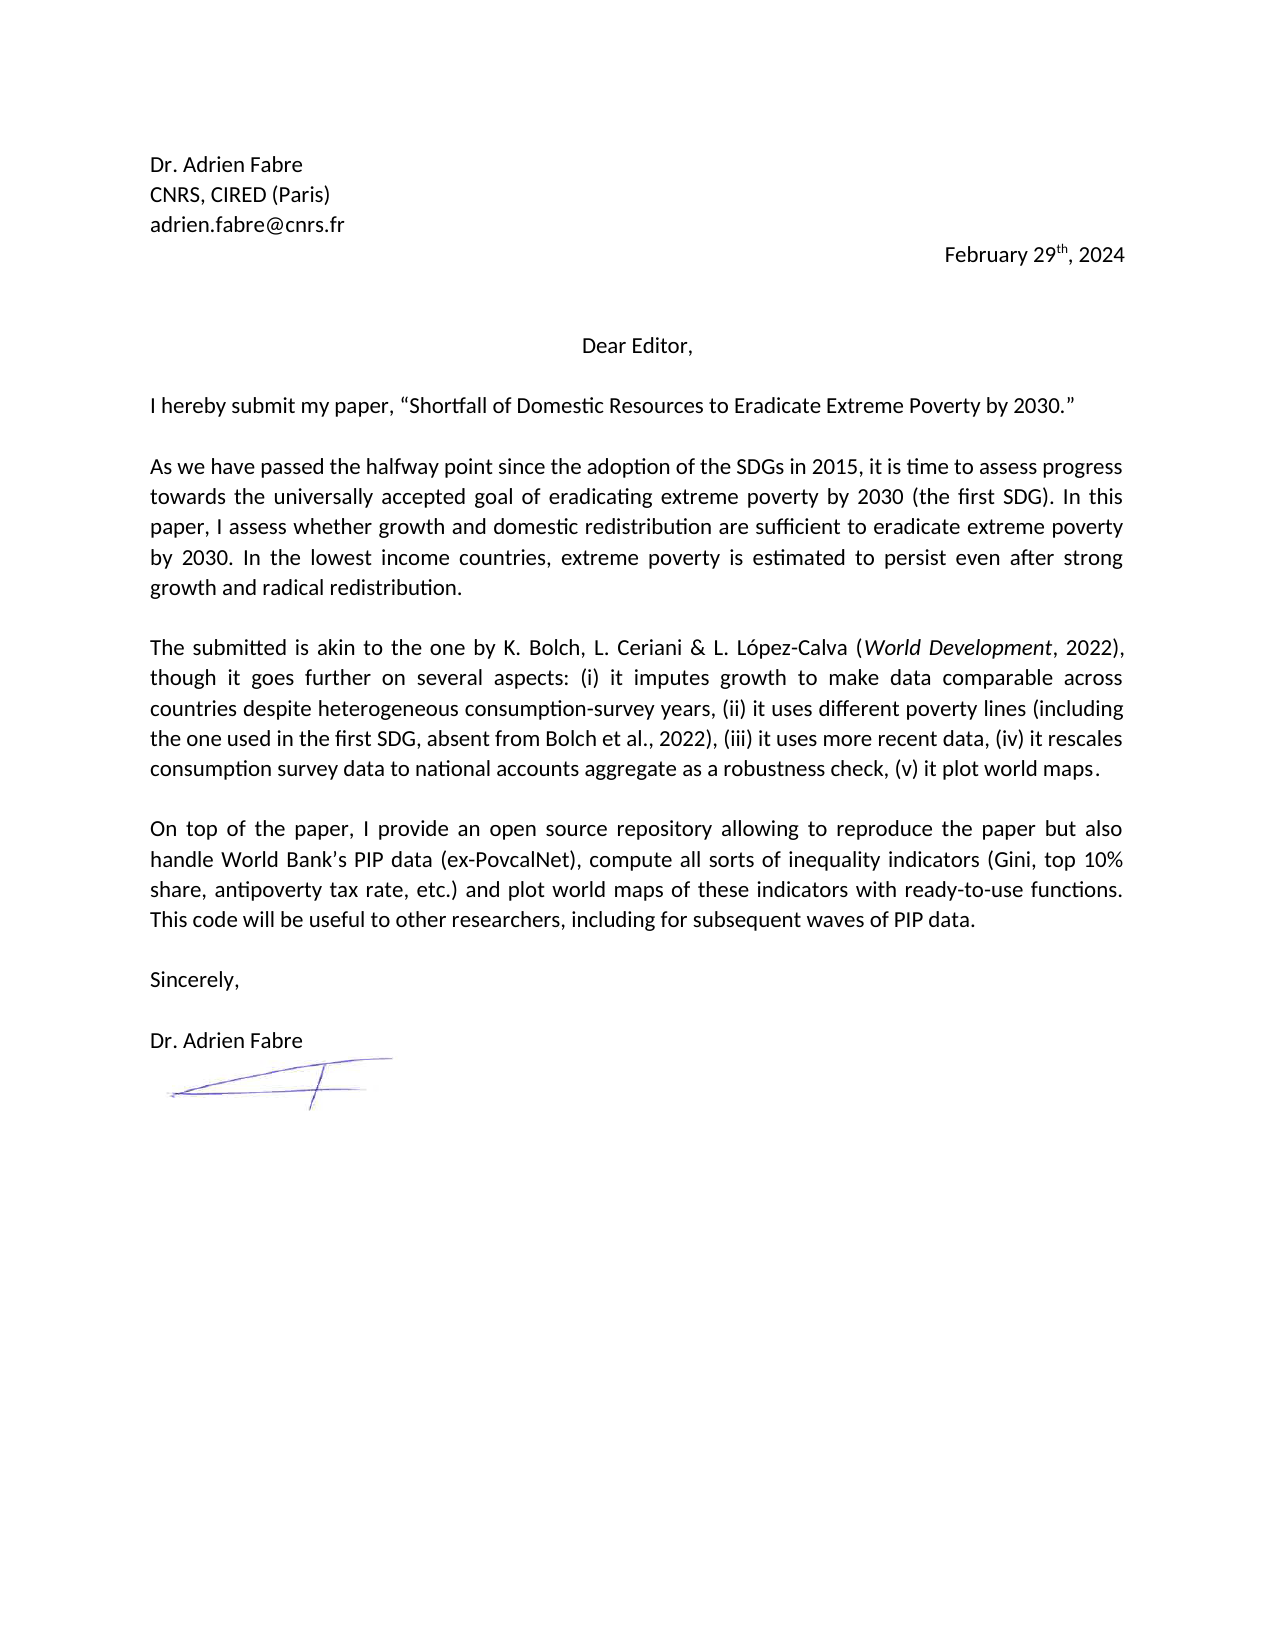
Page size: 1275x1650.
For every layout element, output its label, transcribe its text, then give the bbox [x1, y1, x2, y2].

text The submitted is akin to the one by K. Bolch, L. Ceriani & L. López-Calva (World Development, 2022), though it goes further on several aspects: (i) it imputes growth to make data comparable across countries despite heterogeneous consumption-survey years, (ii) it uses different poverty lines (including the one used in the first SDG, absent from Bolch et al., 2022), (iii) it uses more recent data, (iv) it rescales consumption survey data to national accounts aggregate as a robustness check, (v) it plot world maps. [150, 633, 1125, 782]
text Dear Editor, [150, 331, 1125, 359]
text adrien.fabre@cnrs.fr [150, 210, 1125, 238]
text CNRS, CIRED (Paris) [150, 180, 1125, 208]
text Sincerely, [150, 966, 1125, 994]
text February 29th, 2024 [150, 241, 1125, 269]
text Dr. Adrien Fabre [150, 150, 1125, 178]
picture [150, 1056, 407, 1121]
text Dr. Adrien Fabre [150, 1026, 1125, 1054]
text As we have passed the halfway point since the adoption of the SDGs in 2015, it is time to assess progress towards the universally accepted goal of eradicating extreme poverty by 2030 (the first SDG). In this paper, I assess whether growth and domestic redistribution are sufficient to eradicate extreme poverty by 2030. In the lowest income countries, extreme poverty is estimated to persist even after strong growth and radical redistribution. [150, 452, 1125, 601]
text I hereby submit my paper, “Shortfall of Domestic Resources to Eradicate Extreme Poverty by 2030.” [150, 392, 1125, 420]
text On top of the paper, I provide an open source repository allowing to reproduce the paper but also handle World Bank’s PIP data (ex-PovcalNet), compute all sorts of inequality indicators (Gini, top 10% share, antipoverty tax rate, etc.) and plot world maps of these indicators with ready-to-use functions. This code will be useful to other researchers, including for subsequent waves of PIP data. [150, 814, 1125, 933]
